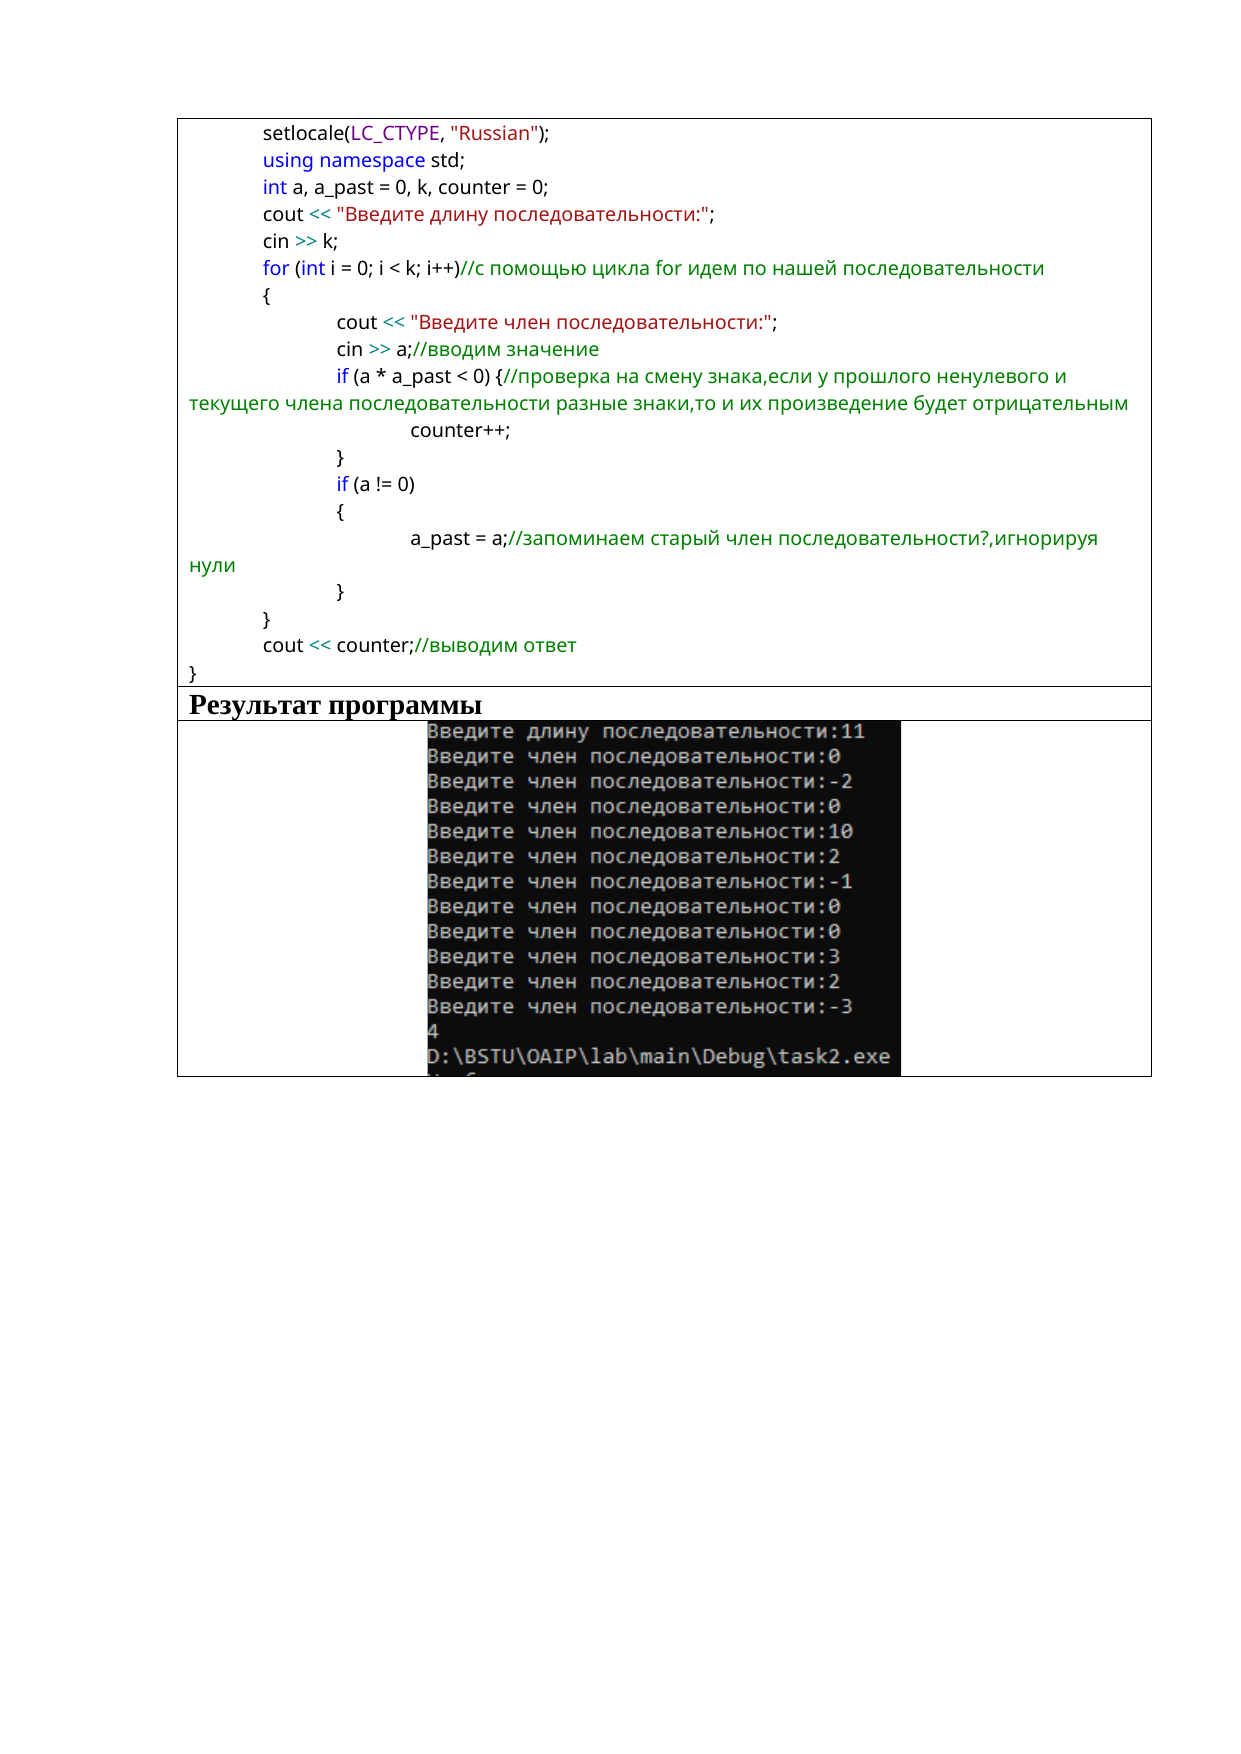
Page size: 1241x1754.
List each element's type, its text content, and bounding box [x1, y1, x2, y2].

table_cell Результат программы [178, 687, 1151, 720]
table_cell [178, 721, 427, 1076]
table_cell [178, 119, 1151, 686]
table_cell [902, 721, 1151, 1076]
picture [427, 721, 902, 1076]
